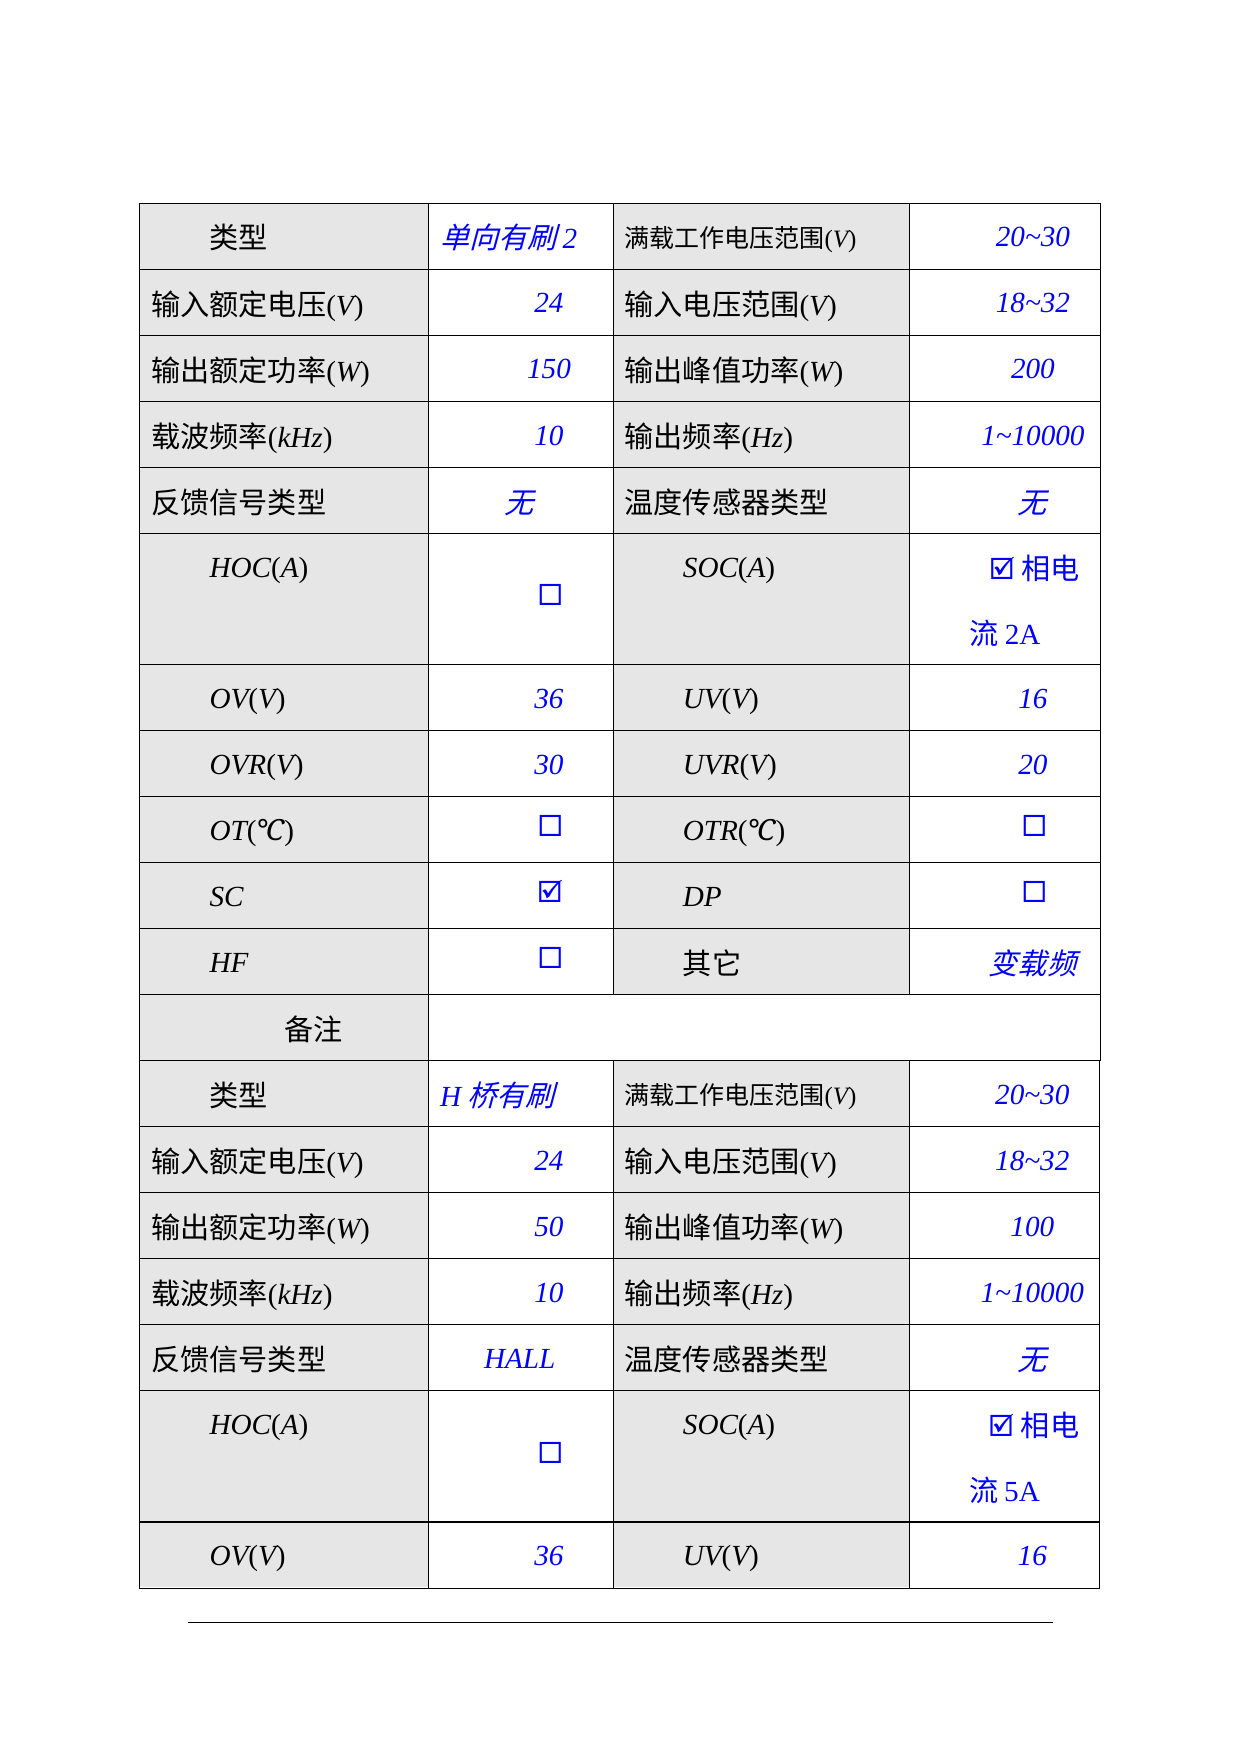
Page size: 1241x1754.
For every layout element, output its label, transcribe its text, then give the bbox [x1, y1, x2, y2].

table_cell 相电流2A [910, 534, 1100, 664]
table_cell OT(℃) [140, 797, 428, 862]
table_cell 100 [910, 1193, 1099, 1258]
table_cell 24 [429, 1127, 613, 1192]
table_cell 16 [910, 1523, 1099, 1587]
table_cell 50 [429, 1193, 613, 1258]
table_cell 备注 [140, 995, 428, 1060]
table_cell 输入额定电压(V) [140, 1127, 428, 1192]
table_cell H桥有刷 [429, 1061, 613, 1126]
table_cell [429, 797, 613, 862]
table_cell 18~32 [910, 1127, 1099, 1192]
table_cell 输出频率(Hz) [614, 1259, 909, 1324]
table_cell UV(V) [614, 1523, 909, 1587]
table_cell HALL [429, 1325, 613, 1390]
table_cell [429, 1391, 613, 1521]
table_cell OTR(℃) [614, 797, 909, 862]
table_cell 温度传感器类型 [614, 468, 909, 533]
table_cell 输出额定功率(W) [140, 1193, 428, 1258]
table_cell 20~30 [910, 1061, 1099, 1126]
table_cell 30 [429, 731, 613, 796]
table_cell UVR(V) [614, 731, 909, 796]
table_cell 18~32 [910, 270, 1100, 335]
table_cell OVR(V) [140, 731, 428, 796]
table_cell HF [140, 929, 428, 994]
table_cell OV(V) [140, 1523, 428, 1587]
table_cell UV(V) [614, 665, 909, 730]
table_cell 10 [429, 402, 613, 467]
table_cell [429, 534, 613, 664]
table_cell 温度传感器类型 [614, 1325, 909, 1390]
table_cell 输出峰值功率(W) [614, 336, 909, 401]
table_header 20~30 [910, 204, 1100, 269]
table_cell 满载工作电压范围(V) [614, 1061, 909, 1126]
table_cell 无 [910, 468, 1100, 533]
table_cell 10 [429, 1259, 613, 1324]
table_cell 输入电压范围(V) [614, 270, 909, 335]
table_cell OV(V) [140, 665, 428, 730]
table_header 类型 [140, 204, 428, 269]
table_cell 载波频率(kHz) [140, 1259, 428, 1324]
table_cell HOC(A) [140, 1391, 428, 1521]
table_cell 24 [429, 270, 613, 335]
table_cell 相电流5A [910, 1391, 1099, 1521]
table_cell 反馈信号类型 [140, 468, 428, 533]
table_cell 输入电压范围(V) [614, 1127, 909, 1192]
table_cell 其它 [614, 929, 909, 994]
table_cell 类型 [140, 1061, 428, 1126]
table_cell 20 [910, 731, 1100, 796]
table_cell SC [140, 863, 428, 928]
table_cell 16 [910, 665, 1100, 730]
table_cell [429, 995, 1100, 1060]
table_cell [910, 797, 1100, 862]
table_cell 输出额定功率(W) [140, 336, 428, 401]
table_cell [429, 863, 613, 928]
table_cell 150 [429, 336, 613, 401]
table_cell 1~10000 [910, 402, 1100, 467]
table_cell 载波频率(kHz) [140, 402, 428, 467]
table_cell 1~10000 [910, 1259, 1099, 1324]
table_cell SOC(A) [614, 1391, 909, 1521]
table_cell 无 [429, 468, 613, 533]
table_cell 变载频 [910, 929, 1100, 994]
table_cell 输出峰值功率(W) [614, 1193, 909, 1258]
table_cell 反馈信号类型 [140, 1325, 428, 1390]
table_cell [910, 863, 1100, 928]
table_cell DP [614, 863, 909, 928]
table_cell 36 [429, 1523, 613, 1587]
table_header 满载工作电压范围(V) [614, 204, 909, 269]
table_cell [429, 929, 613, 994]
table_header 单向有刷2 [429, 204, 613, 269]
table_cell 输出频率(Hz) [614, 402, 909, 467]
table_cell 无 [910, 1325, 1099, 1390]
table_cell 输入额定电压(V) [140, 270, 428, 335]
table_cell SOC(A) [614, 534, 909, 664]
table_cell 36 [429, 665, 613, 730]
table_cell HOC(A) [140, 534, 428, 664]
table_cell 200 [910, 336, 1100, 401]
